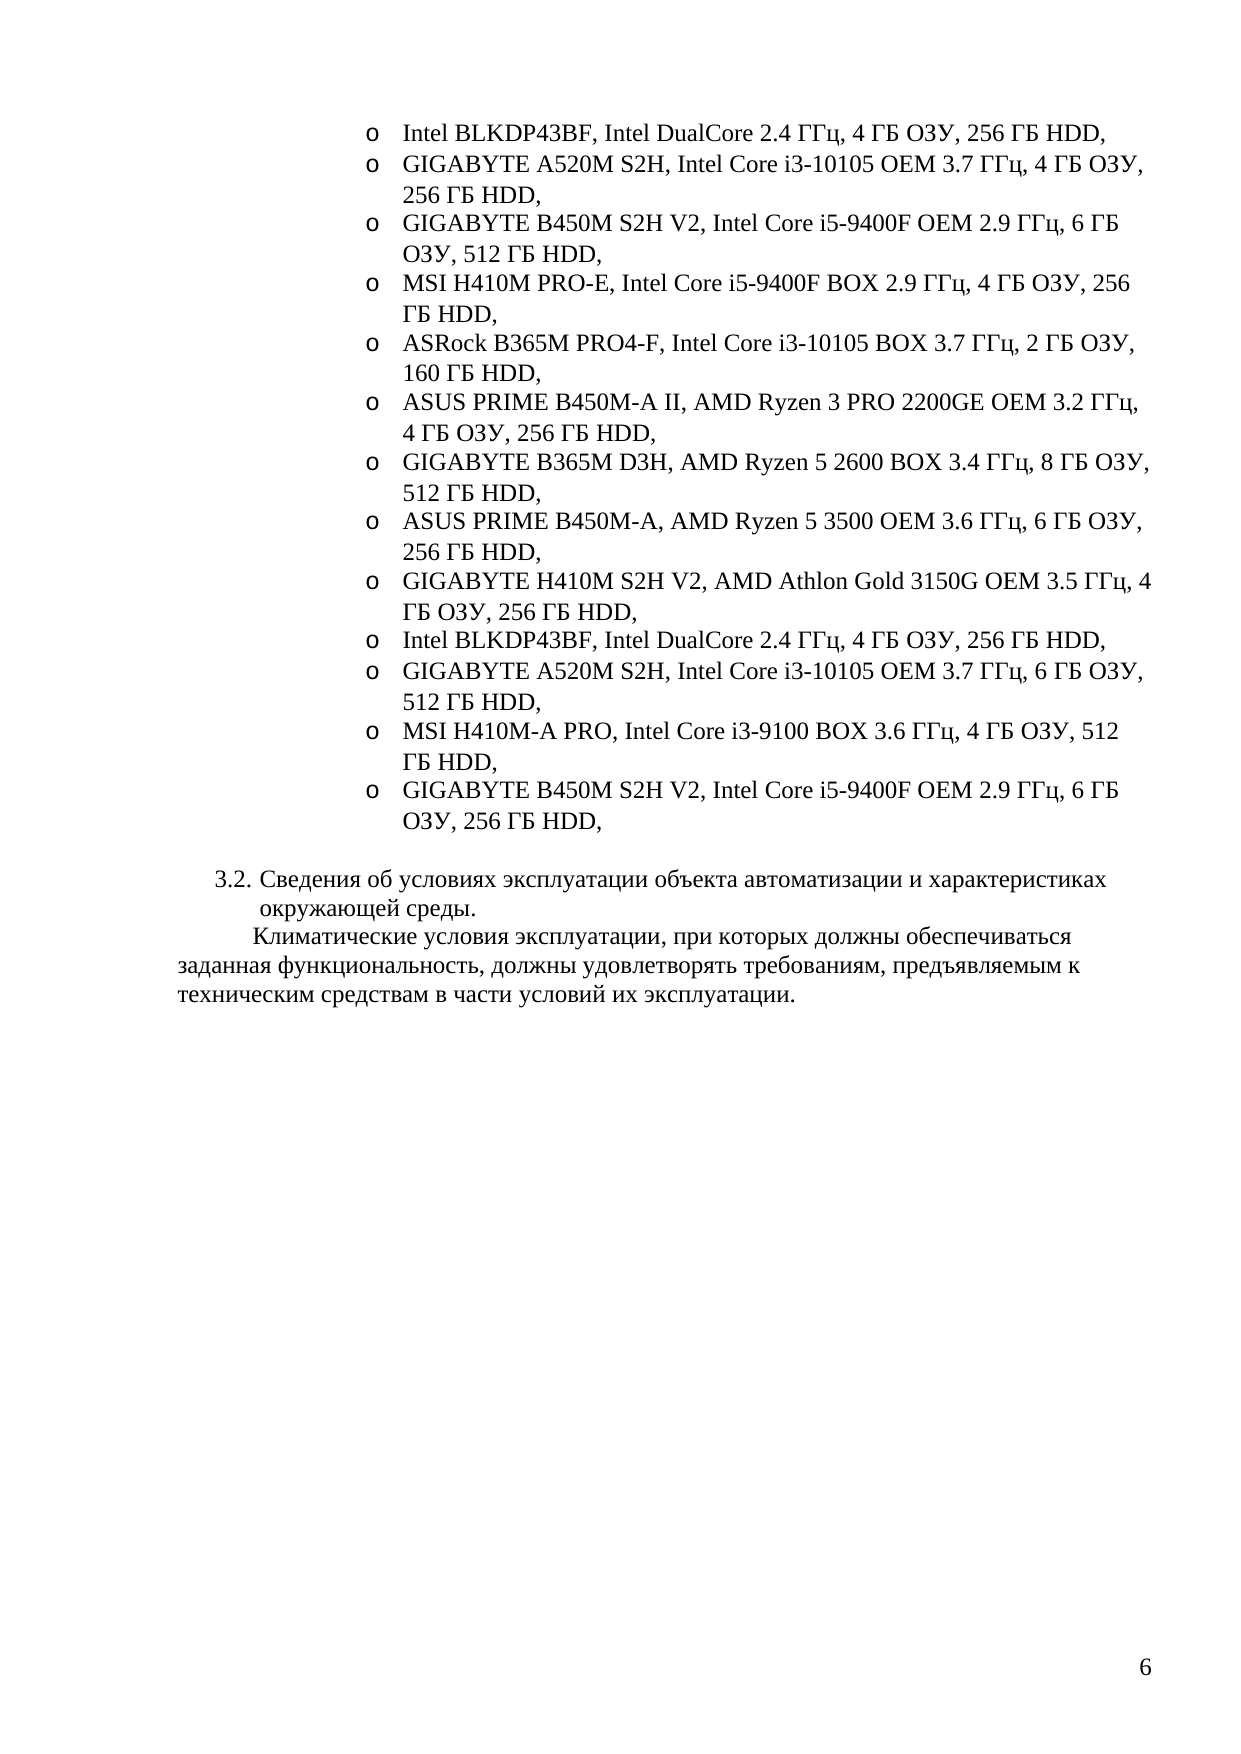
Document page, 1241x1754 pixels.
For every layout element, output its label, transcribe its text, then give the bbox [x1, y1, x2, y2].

list Intel BLKDP43BF, Intel DualCore 2.4 ГГц, 4 ГБ ОЗУ, 256 ГБ HDD, [365, 626, 1152, 656]
list ASUS PRIME B450M-A II, AMD Ryzen 3 PRO 2200GE OEM 3.2 ГГц, 4 ГБ ОЗУ, 256 ГБ HDD, [365, 387, 1152, 447]
list ASUS PRIME B450M-A, AMD Ryzen 5 3500 OEM 3.6 ГГц, 6 ГБ ОЗУ, 256 ГБ HDD, [365, 506, 1152, 566]
list GIGABYTE A520M S2H, Intel Core i3-10105 OEM 3.7 ГГц, 6 ГБ ОЗУ, 512 ГБ HDD, [365, 656, 1152, 716]
list MSI H410M PRO-E, Intel Core i5-9400F BOX 2.9 ГГц, 4 ГБ ОЗУ, 256 ГБ HDD, [365, 268, 1152, 328]
list GIGABYTE B365M D3H, AMD Ryzen 5 2600 BOX 3.4 ГГц, 8 ГБ ОЗУ, 512 ГБ HDD, [365, 447, 1152, 506]
list GIGABYTE H410M S2H V2, AMD Athlon Gold 3150G OEM 3.5 ГГц, 4 ГБ ОЗУ, 256 ГБ HDD, [365, 566, 1152, 626]
list GIGABYTE B450M S2H V2, Intel Core i5-9400F OEM 2.9 ГГц, 6 ГБ ОЗУ, 512 ГБ HDD, [365, 208, 1152, 268]
list Intel BLKDP43BF, Intel DualCore 2.4 ГГц, 4 ГБ ОЗУ, 256 ГБ HDD, [365, 118, 1152, 149]
list MSI H410M-A PRO, Intel Core i3-9100 BOX 3.6 ГГц, 4 ГБ ОЗУ, 512 ГБ HDD, [365, 716, 1152, 776]
list Сведения об условиях эксплуатации объекта автоматизации и характеристиках окружающей среды. [214, 864, 1152, 921]
list ASRock B365M PRO4-F, Intel Core i3-10105 BOX 3.7 ГГц, 2 ГБ ОЗУ, 160 ГБ HDD, [365, 328, 1152, 387]
list GIGABYTE A520M S2H, Intel Core i3-10105 OEM 3.7 ГГц, 4 ГБ ОЗУ, 256 ГБ HDD, [365, 149, 1152, 208]
list GIGABYTE B450M S2H V2, Intel Core i5-9400F OEM 2.9 ГГц, 6 ГБ ОЗУ, 256 ГБ HDD, [365, 776, 1152, 835]
text Климатические условия эксплуатации, при которых должны обеспечиваться заданная функциональность, должны удовлетворять требованиям, предъявляемым к техническим средствам в части условий их эксплуатации. [177, 921, 1152, 1008]
